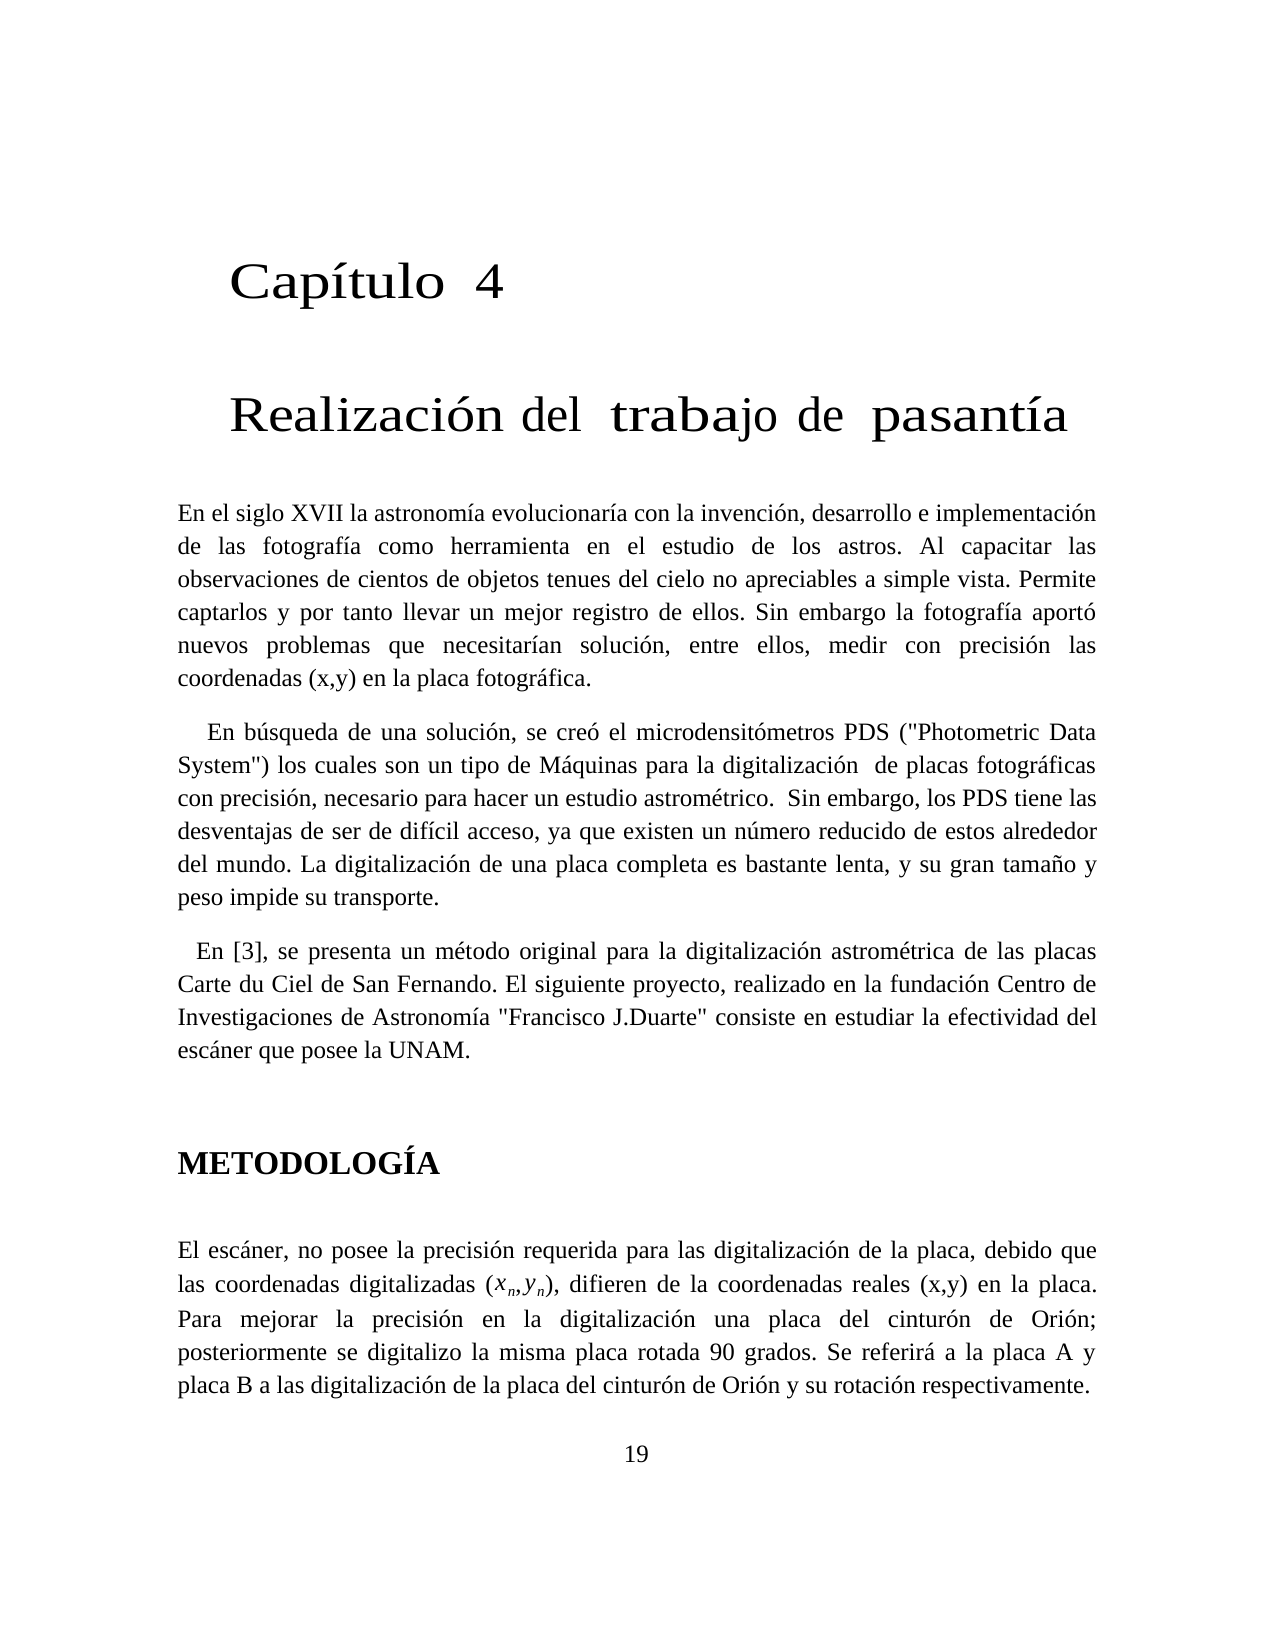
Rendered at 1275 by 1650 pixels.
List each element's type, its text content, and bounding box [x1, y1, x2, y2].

text METODOLOGÍA [177, 1143, 1098, 1181]
text En el siglo XVII la astronomía evolucionaría con la invención, desarrollo e implementación de las fotografía como herramienta en el estudio de los astros. Al capacitar las observaciones de cientos de objetos tenues del cielo no apreciables a simple vista. Permite captarlos y por tanto llevar un mejor registro de ellos. Sin embargo la fotografía aportó nuevos problemas que necesitarían solución, entre ellos, medir con precisión las coordenadas (x,y) en la placa fotográfica. [177, 498, 1098, 692]
text Capítulo 4 [229, 254, 1098, 309]
text Realización del trabajo de pasantía [229, 386, 1098, 442]
text En [3], se presenta un método original para la digitalización astrométrica de las placas Carte du Ciel de San Fernando. El siguiente proyecto, realizado en la fundación Centro de Investigaciones de Astronomía "Francisco J.Duarte" consiste en estudiar la efectividad del escáner que posee la UNAM. [177, 936, 1098, 1064]
text El escáner, no posee la precisión requerida para las digitalización de la placa, debido que las coordenadas digitalizadas (,), difieren de la coordenadas reales (x,y) en la placa. Para mejorar la precisión en la digitalización una placa del cinturón de Orión; posteriormente se digitalizo la misma placa rotada 90 grados. Se referirá a la placa A y placa B a las digitalización de la placa del cinturón de Orión y su rotación respectivamente. [177, 1235, 1098, 1398]
text En búsqueda de una solución, se creó el microdensitómetros PDS ("Photometric Data System") los cuales son un tipo de Máquinas para la digitalización de placas fotográficas con precisión, necesario para hacer un estudio astrométrico. Sin embargo, los PDS tiene las desventajas de ser de difícil acceso, ya que existen un número reducido de estos alrededor del mundo. La digitalización de una placa completa es bastante lenta, y su gran tamaño y peso impide su transporte. [177, 717, 1098, 911]
